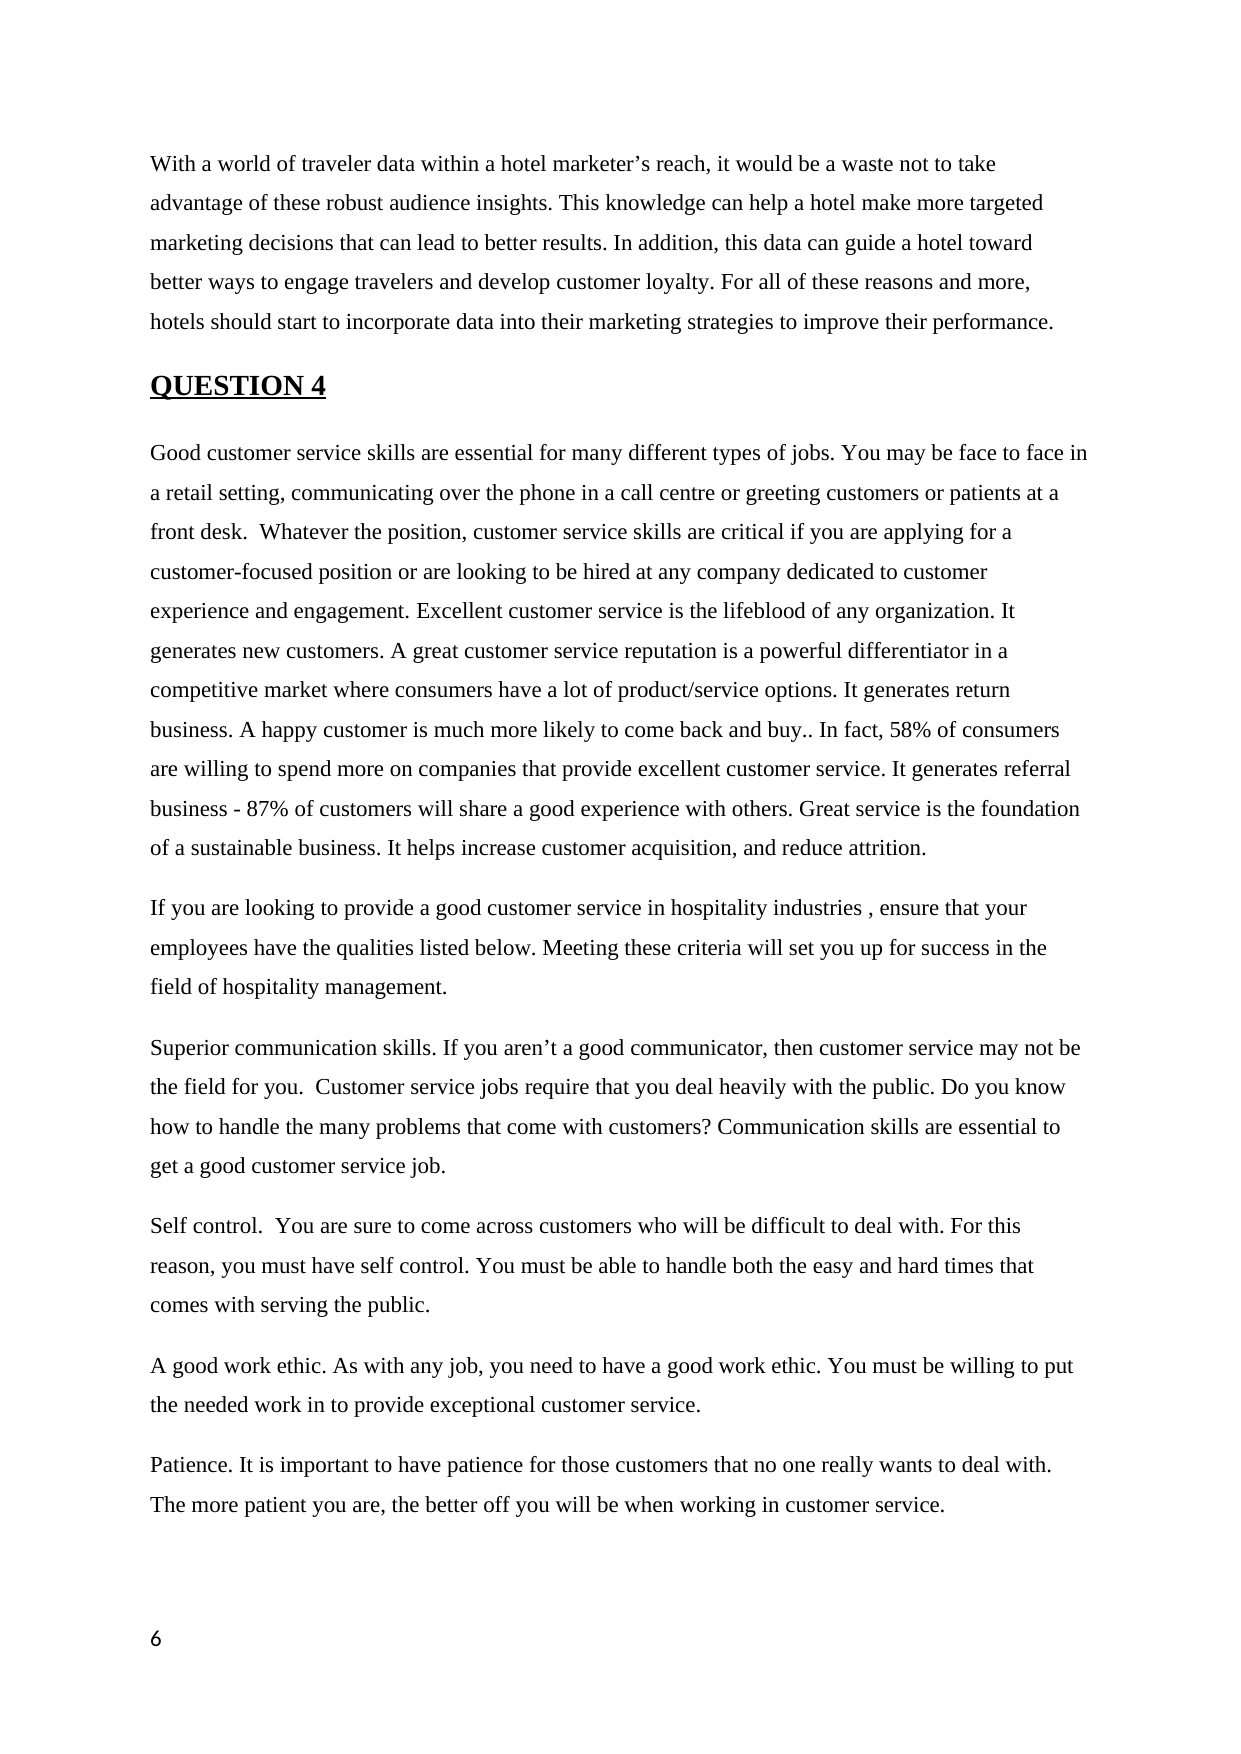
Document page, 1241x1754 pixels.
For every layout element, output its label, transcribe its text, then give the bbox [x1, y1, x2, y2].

text A good work ethic. As with any job, you need to have a good work ethic. You must be willing to put the needed work in to provide exceptional customer service. [150, 1352, 1090, 1418]
text Patience. It is important to have patience for those customers that no one really wants to deal with. The more patient you are, the better off you will be when working in customer service. [150, 1452, 1090, 1517]
text Self control. You are sure to come across customers who will be difficult to deal with. For this reason, you must have self control. You must be able to handle both the easy and hard times that comes with serving the public. [150, 1212, 1090, 1318]
text With a world of traveler data within a hotel marketer’s reach, it would be a waste not to take advantage of these robust audience insights. This knowledge can help a hotel make more targeted marketing decisions that can lead to better results. In addition, this data can guide a hotel toward better ways to engage travelers and develop customer loyalty. For all of these reasons and more, hotels should start to incorporate data into their marketing strategies to improve their performance. [150, 150, 1090, 334]
text Good customer service skills are essential for many different types of jobs. You may be face to face in a retail setting, communicating over the phone in a call centre or greeting customers or patients at a front desk. Whatever the position, customer service skills are critical if you are applying for a customer-focused position or are looking to be hired at any company dedicated to customer experience and engagement. Excellent customer service is the lifeblood of any organization. It generates new customers. A great customer service reputation is a powerful differentiator in a competitive market where consumers have a lot of product/service options. It generates return business. A happy customer is much more likely to come back and buy.. In fact, 58% of consumers are willing to spend more on companies that provide excellent customer service. It generates referral business - 87% of customers will share a good experience with others. Great service is the foundation of a sustainable business. It helps increase customer acquisition, and reduce attrition. [150, 439, 1090, 861]
text Superior communication skills. If you aren’t a good communicator, then customer service may not be the field for you. Customer service jobs require that you deal heavily with the public. Do you know how to handle the many problems that come with customers? Communication skills are essential to get a good customer service job. [150, 1034, 1090, 1178]
text QUESTION 4 [150, 368, 1090, 402]
text If you are looking to provide a good customer service in hospitality industries , ensure that your employees have the qualities listed below. Meeting these criteria will set you up for success in the field of hospitality management. [150, 894, 1090, 1000]
